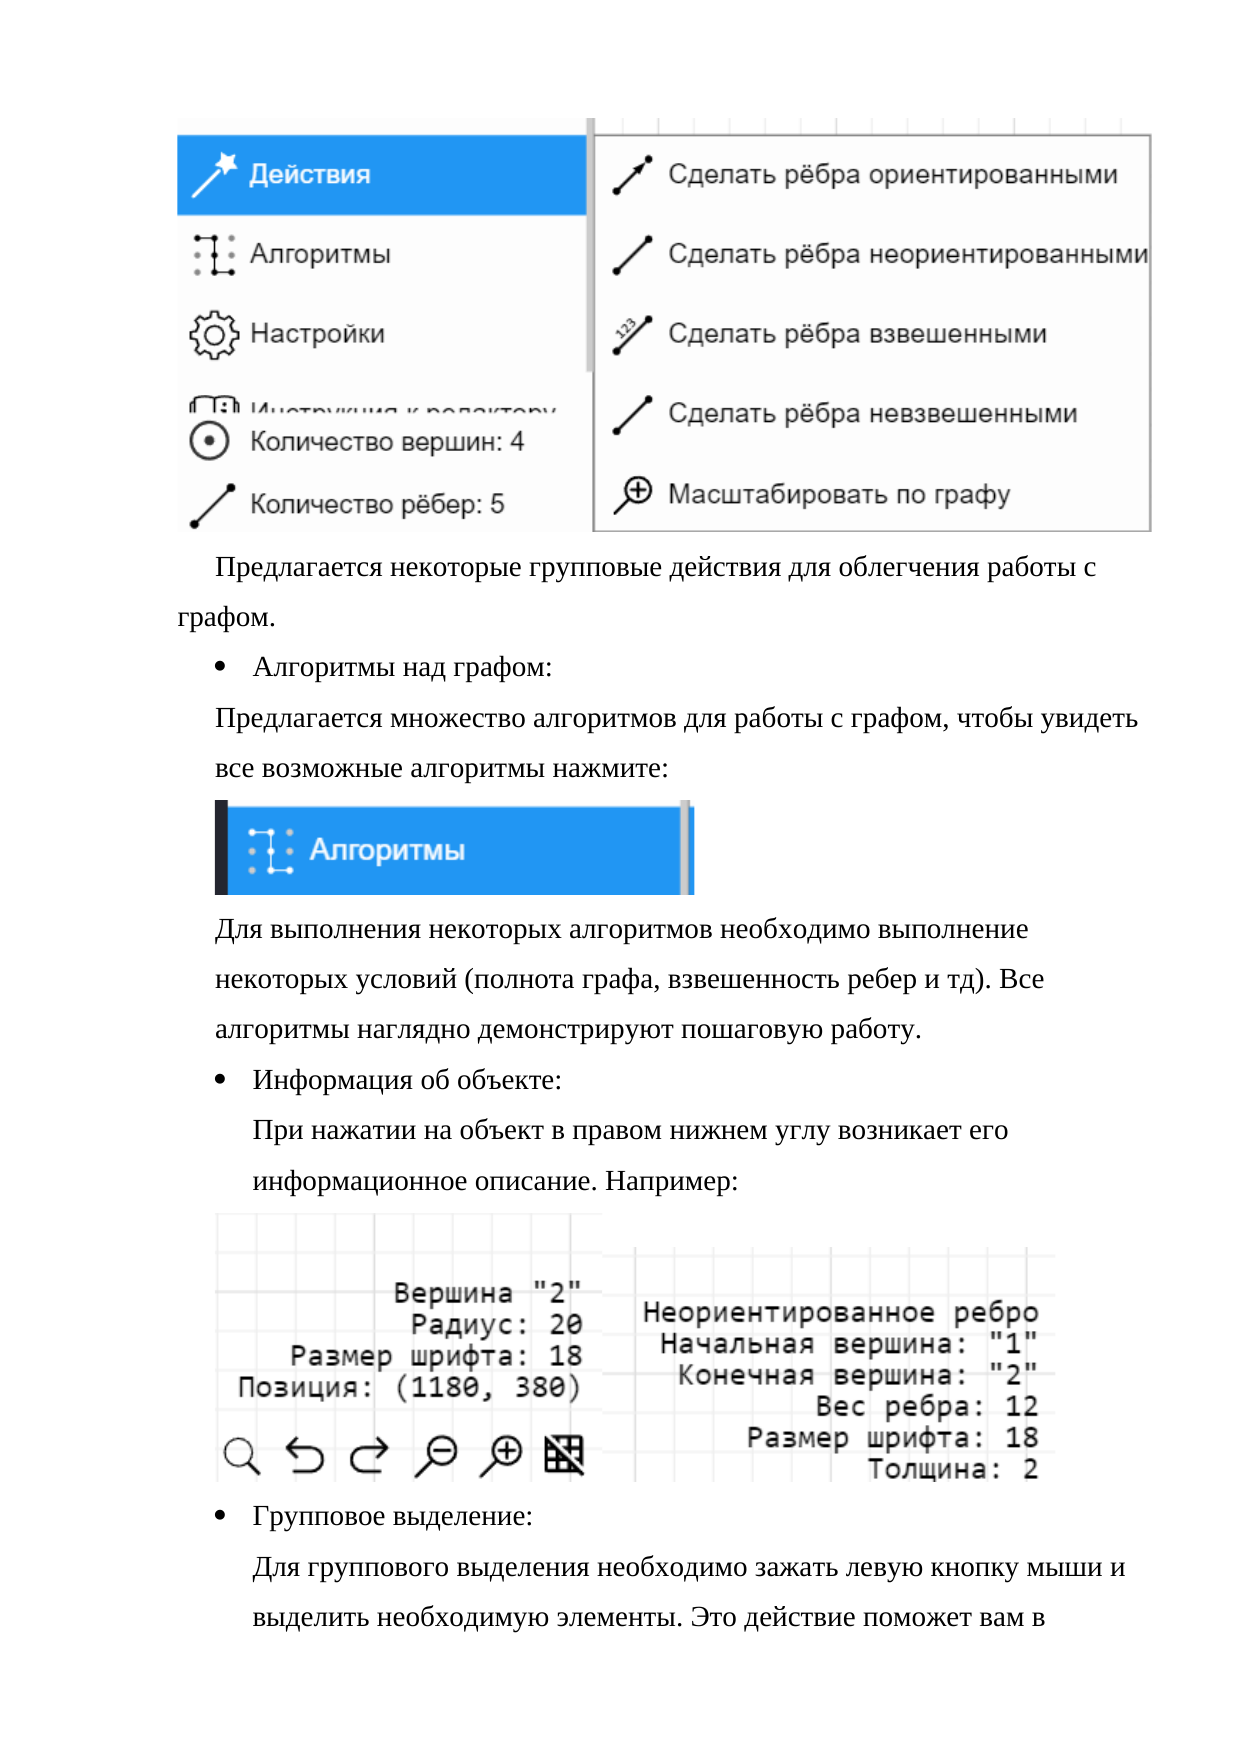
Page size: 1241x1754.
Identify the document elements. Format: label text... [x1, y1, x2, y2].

text Предлагается некоторые групповые действия для облегчения работы с графом. [177, 549, 1152, 633]
picture [214, 800, 695, 895]
list Групповое выделение: [215, 1498, 1152, 1532]
text Предлагается множество алгоритмов для работы с графом, чтобы увидеть все возможные алгоритмы нажмите: [215, 700, 1152, 784]
list Информация об объекте: [215, 1062, 1152, 1096]
text Для выполнения некоторых алгоритмов необходимо выполнение некоторых условий (полнота графа, взвешенность ребер и тд). Все алгоритмы наглядно демонстрируют пошаговую работу. [215, 911, 1152, 1045]
picture [177, 118, 1152, 532]
list При нажатии на объект в правом нижнем углу возникает его информационное описание. Например: [252, 1112, 1152, 1196]
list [252, 1549, 1152, 1633]
picture [214, 1213, 1056, 1482]
list Алгоритмы над графом: [215, 649, 1152, 683]
